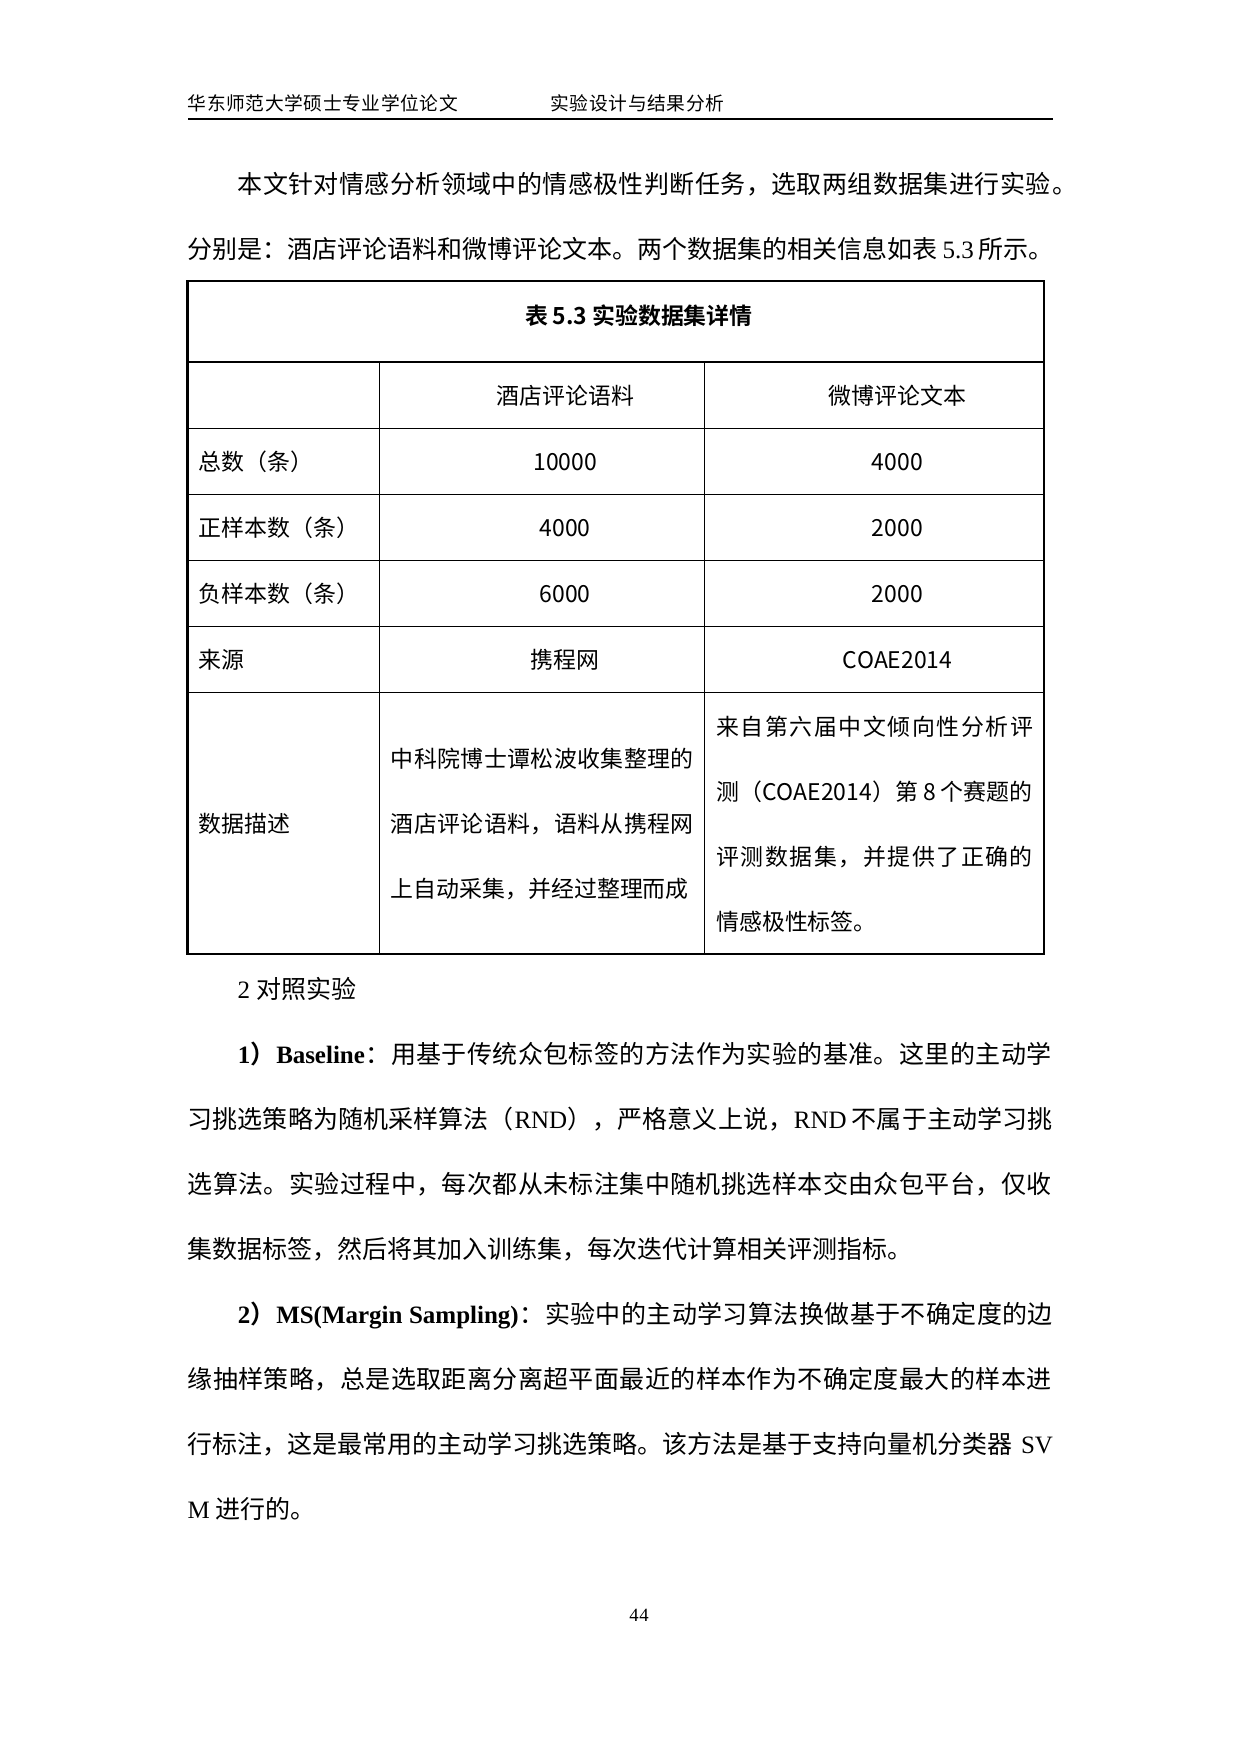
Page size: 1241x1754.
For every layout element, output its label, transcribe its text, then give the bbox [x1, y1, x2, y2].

text 1）Baseline：用基于传统众包标签的方法作为实验的基准。这里的主动学习挑选策略为随机采样算法（RND），严格意义上说，RND不属于主动学习挑选算法。实验过程中，每次都从未标注集中随机挑选样本交由众包平台，仅收集数据标签，然后将其加入训练集，每次迭代计算相关评测指标。 [187, 1020, 1053, 1280]
table_cell 负样本数（条） [189, 561, 379, 626]
table_header 表5.3 实验数据集详情 [189, 282, 1043, 361]
table_cell 携程网 [380, 627, 704, 692]
text 2）MS(Margin Sampling)：实验中的主动学习算法换做基于不确定度的边缘抽样策略，总是选取距离分离超平面最近的样本作为不确定度最大的样本进行标注，这是最常用的主动学习挑选策略。该方法是基于支持向量机分类器SVM进行的。 [187, 1280, 1053, 1540]
table_cell 2000 [705, 561, 1043, 626]
table_cell 总数（条） [189, 429, 379, 493]
table_cell 6000 [380, 561, 704, 626]
table_cell 4000 [705, 429, 1043, 493]
table_cell [189, 363, 379, 427]
table_cell 正样本数（条） [189, 495, 379, 559]
table_cell 来源 [189, 627, 379, 692]
table_cell 数据描述 [189, 693, 379, 953]
table_cell 4000 [380, 495, 704, 559]
table_cell 中科院博士谭松波收集整理的酒店评论语料，语料从携程网上自动采集，并经过整理而成 [380, 693, 704, 953]
table_cell COAE2014 [705, 627, 1043, 692]
table_cell 来自第六届中文倾向性分析评测（COAE2014）第8个赛题的评测数据集，并提供了正确的情感极性标签。 [705, 693, 1043, 953]
text 本文针对情感分析领域中的情感极性判断任务，选取两组数据集进行实验。分别是：酒店评论语料和微博评论文本。两个数据集的相关信息如表5.3所示。 [187, 150, 1053, 280]
table_cell 10000 [380, 429, 704, 493]
table_cell 酒店评论语料 [380, 363, 704, 427]
table_cell 微博评论文本 [705, 363, 1043, 427]
text 2 对照实验 [187, 955, 1053, 1020]
table_cell 2000 [705, 495, 1043, 559]
